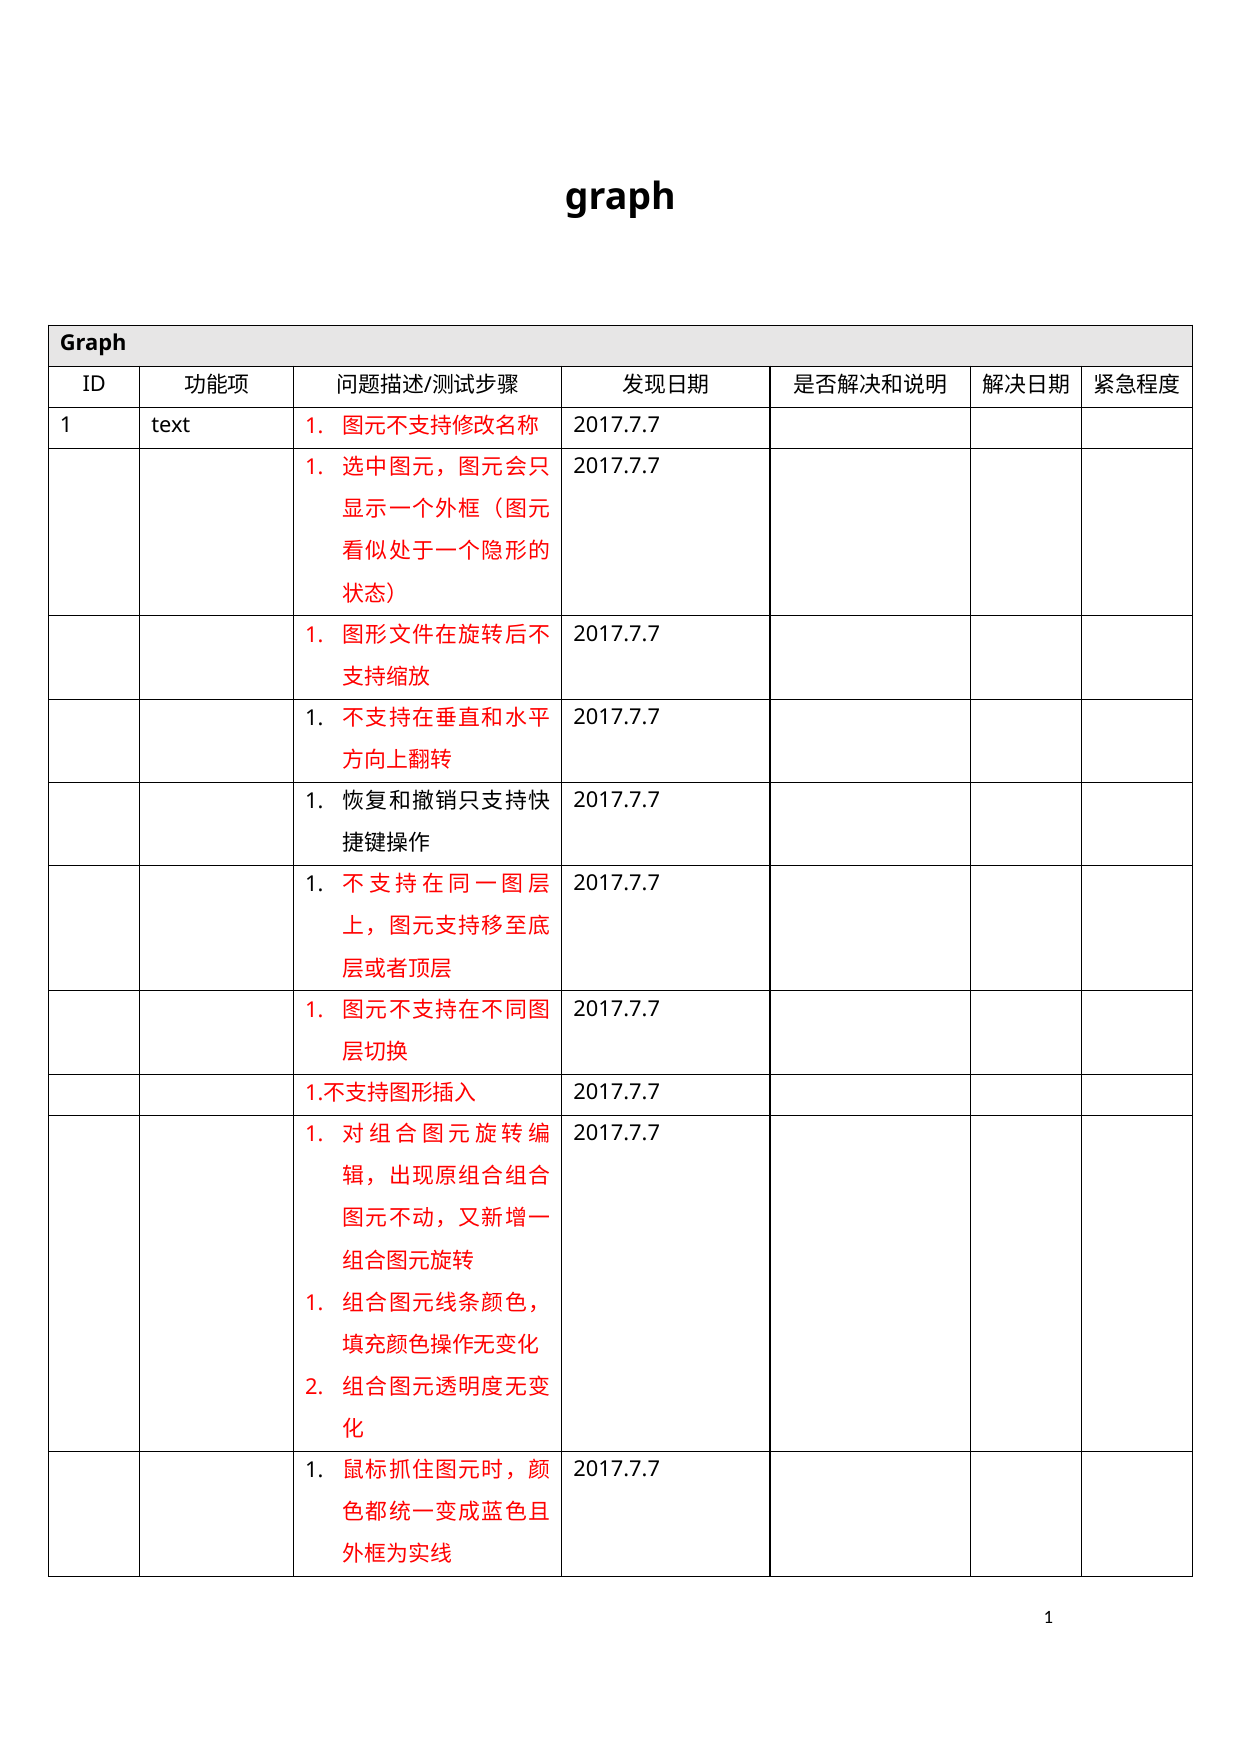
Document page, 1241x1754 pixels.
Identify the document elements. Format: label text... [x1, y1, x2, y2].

table_cell [49, 1116, 139, 1451]
table_cell [771, 1075, 970, 1114]
table_cell 不支持在同一图层上，图元支持移至底层或者顶层 [294, 866, 561, 990]
table_cell 图元不支持修改名称 [294, 408, 561, 448]
table_cell [1082, 449, 1192, 615]
table_cell 2017.7.7 [562, 700, 769, 782]
table_cell 图形文件在旋转后不支持缩放 [294, 616, 561, 698]
table_cell [771, 700, 970, 782]
table_cell 是否解决和说明 [771, 367, 970, 407]
table_cell [1082, 700, 1192, 782]
table_cell 1 [49, 408, 139, 448]
table_cell 解决日期 [971, 367, 1081, 407]
table_cell [971, 1116, 1081, 1451]
table_cell [771, 991, 970, 1073]
table_cell [49, 700, 139, 782]
table_cell [140, 1452, 293, 1576]
table_cell [971, 866, 1081, 990]
table_cell [771, 449, 970, 615]
table_header Graph [49, 326, 1192, 366]
table_cell [971, 616, 1081, 698]
table_cell [1082, 991, 1192, 1073]
table_cell [140, 1116, 293, 1451]
table_cell [971, 991, 1081, 1073]
text graph [187, 162, 1053, 227]
table_cell 2017.7.7 [562, 1452, 769, 1576]
table_cell [140, 783, 293, 865]
table_cell [1082, 616, 1192, 698]
table_cell 1.不支持图形插入 [294, 1075, 561, 1114]
table_cell 对组合图元旋转编辑，出现原组合组合图元不动，又新增一组合图元旋转 组合图元线条颜色，填充颜色操作无变化 组合图元透明度无变化 [294, 1116, 561, 1451]
table_cell 紧急程度 [1082, 367, 1192, 407]
table_cell [771, 1116, 970, 1451]
table_cell [1082, 866, 1192, 990]
table_cell [1082, 408, 1192, 448]
table_cell 2017.7.7 [562, 783, 769, 865]
table_cell 不支持在垂直和水平方向上翻转 [294, 700, 561, 782]
table_cell [1082, 1075, 1192, 1114]
table_cell [771, 1452, 970, 1576]
table_cell [771, 783, 970, 865]
table_cell 恢复和撤销只支持快捷键操作 [294, 783, 561, 865]
table_cell [140, 616, 293, 698]
table_cell [49, 616, 139, 698]
table_cell 2017.7.7 [562, 449, 769, 615]
table_cell 功能项 [140, 367, 293, 407]
table_cell 2017.7.7 [562, 408, 769, 448]
table_cell 2017.7.7 [562, 866, 769, 990]
table_cell 选中图元，图元会只显示一个外框（图元看似处于一个隐形的状态） [294, 449, 561, 615]
table_cell [1082, 783, 1192, 865]
table_cell [971, 408, 1081, 448]
table_cell [140, 991, 293, 1073]
table_cell [49, 449, 139, 615]
table_cell 鼠标抓住图元时，颜色都统一变成蓝色且外框为实线 [294, 1452, 561, 1576]
table_cell [971, 1452, 1081, 1576]
table_cell text [140, 408, 293, 448]
table_cell 图元不支持在不同图层切换 [294, 991, 561, 1073]
table_cell [771, 866, 970, 990]
table_cell 2017.7.7 [562, 1116, 769, 1451]
table_cell [971, 449, 1081, 615]
table_cell 问题描述/测试步骤 [294, 367, 561, 407]
table_cell [49, 1075, 139, 1114]
table_cell [771, 408, 970, 448]
table_cell [49, 1452, 139, 1576]
table_cell [140, 1075, 293, 1114]
table_cell 2017.7.7 [562, 1075, 769, 1114]
table_cell [971, 783, 1081, 865]
table_cell ID [49, 367, 139, 407]
table_cell 2017.7.7 [562, 991, 769, 1073]
table_cell [140, 700, 293, 782]
table_cell [49, 783, 139, 865]
table_cell [49, 866, 139, 990]
table_cell [1082, 1116, 1192, 1451]
table_cell [140, 449, 293, 615]
table_cell [49, 991, 139, 1073]
table_cell 发现日期 [562, 367, 769, 407]
table_cell [1082, 1452, 1192, 1576]
table_cell [771, 616, 970, 698]
table_cell 2017.7.7 [562, 616, 769, 698]
table_cell [971, 700, 1081, 782]
table_cell [140, 866, 293, 990]
table_cell [971, 1075, 1081, 1114]
